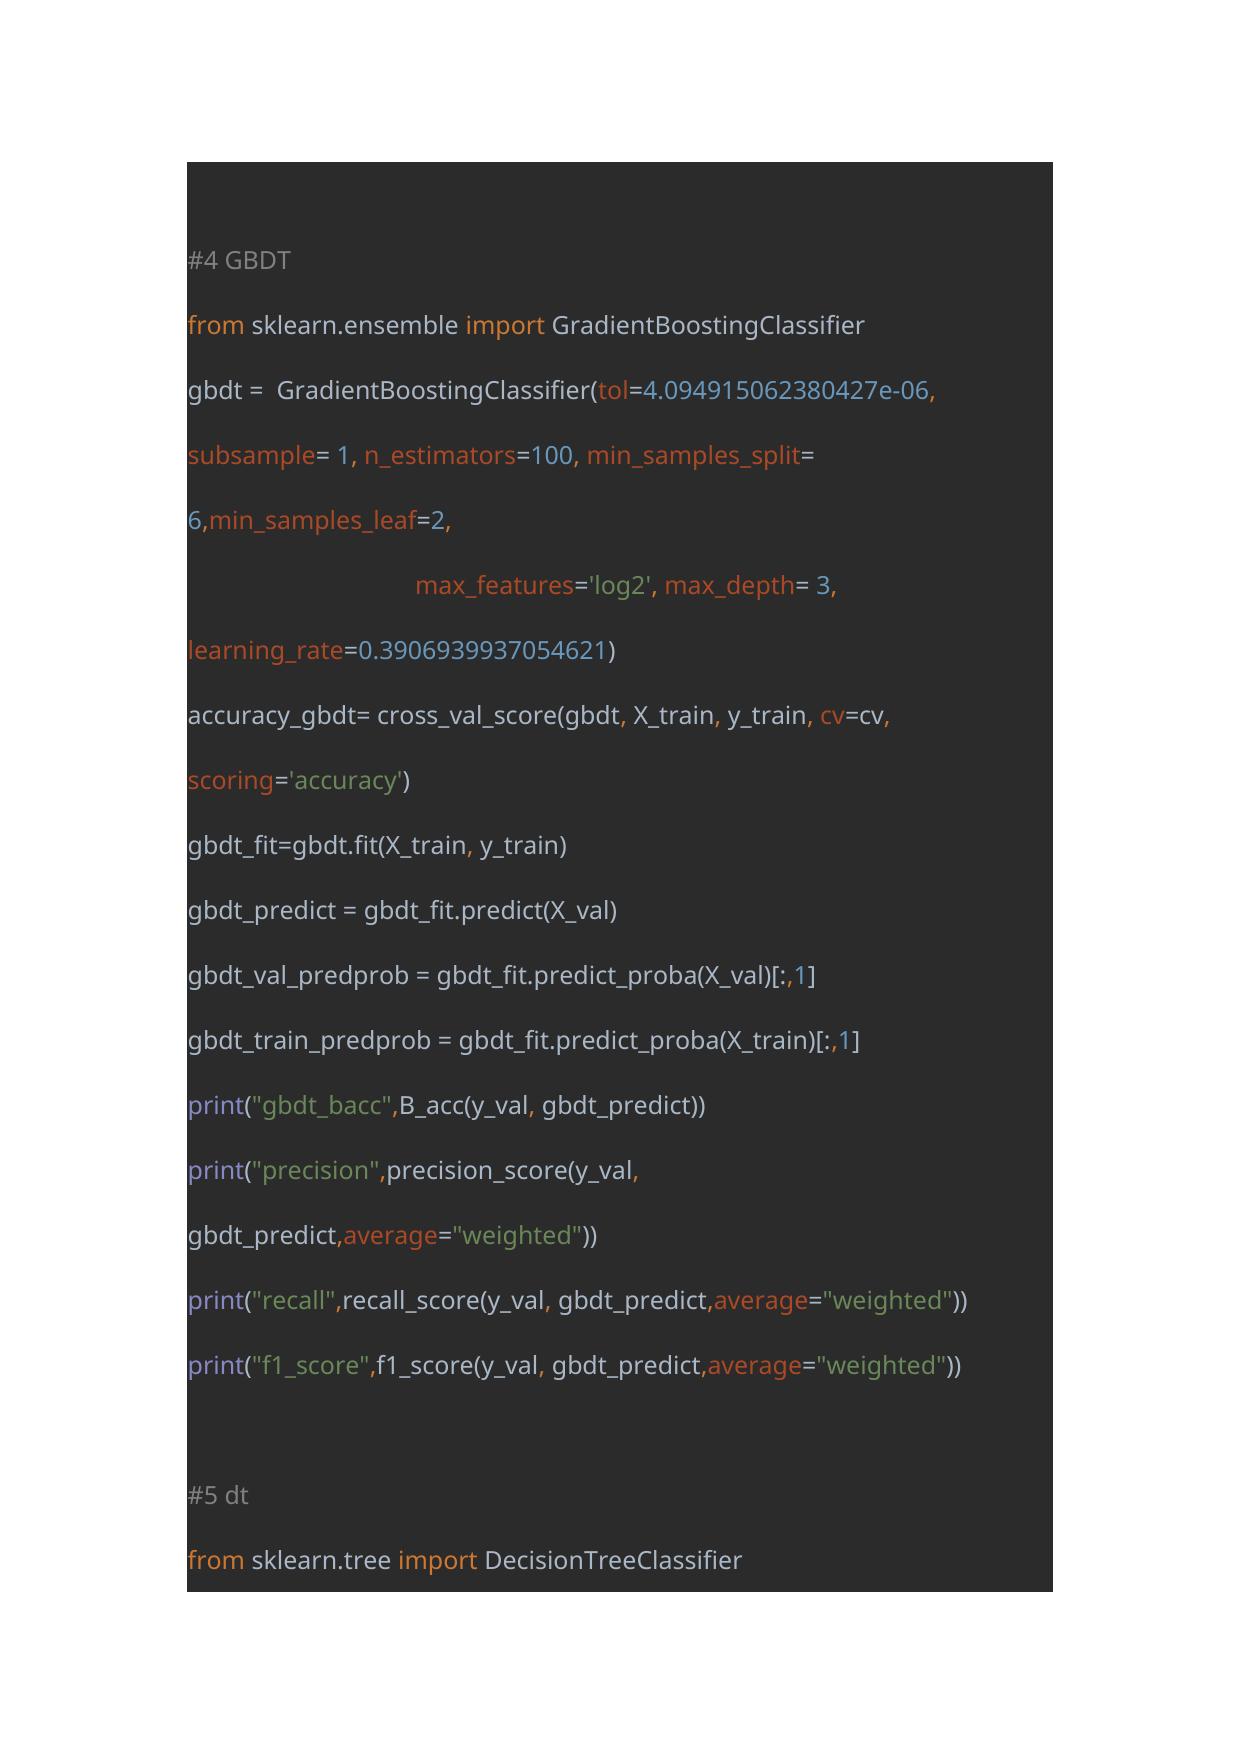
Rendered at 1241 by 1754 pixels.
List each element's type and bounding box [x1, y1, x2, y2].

text [187, 162, 1053, 1592]
